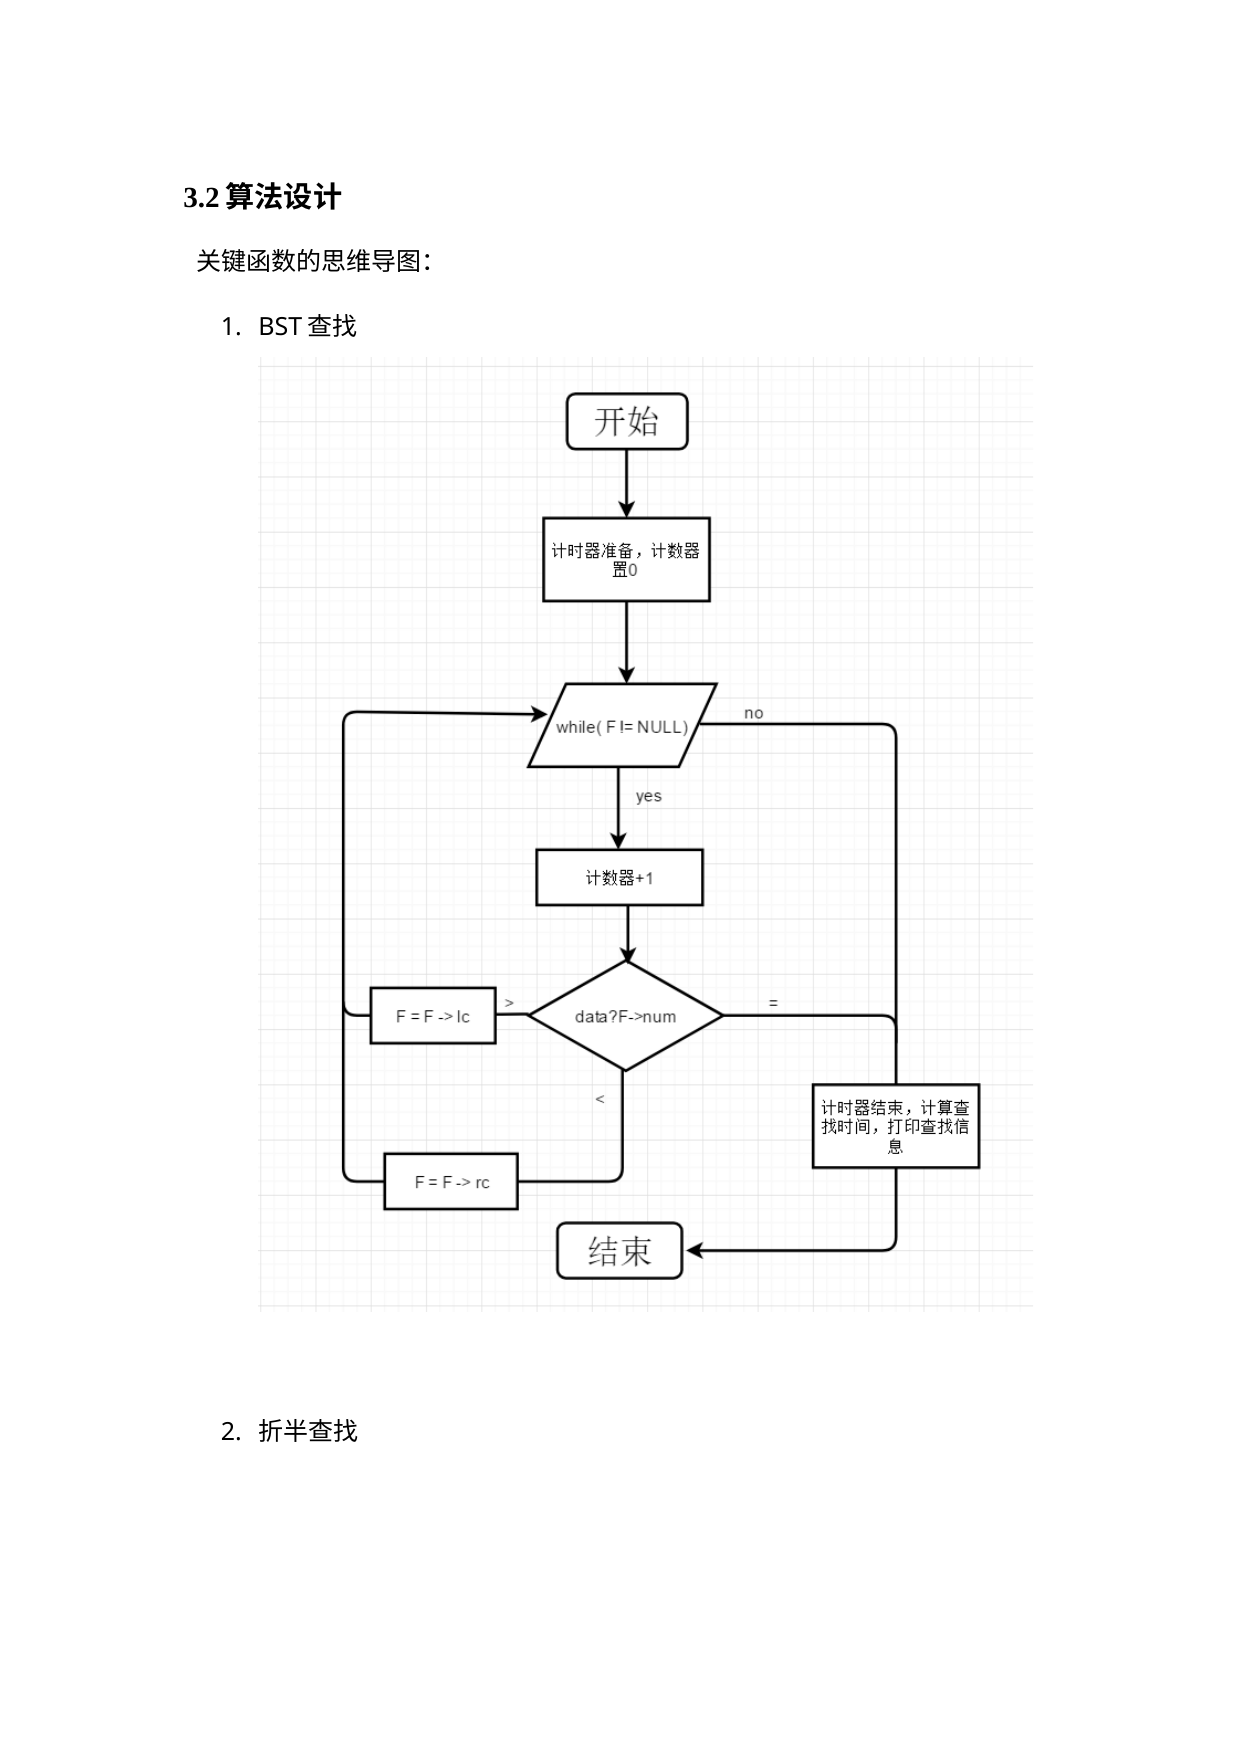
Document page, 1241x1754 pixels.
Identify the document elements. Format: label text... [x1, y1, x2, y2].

text 3.2算法设计 [183, 162, 1057, 227]
list 折半查找 [221, 1397, 1057, 1462]
picture [258, 357, 1034, 1312]
text 关键函数的思维导图： [183, 227, 1057, 292]
list BST查找 [221, 292, 1057, 357]
